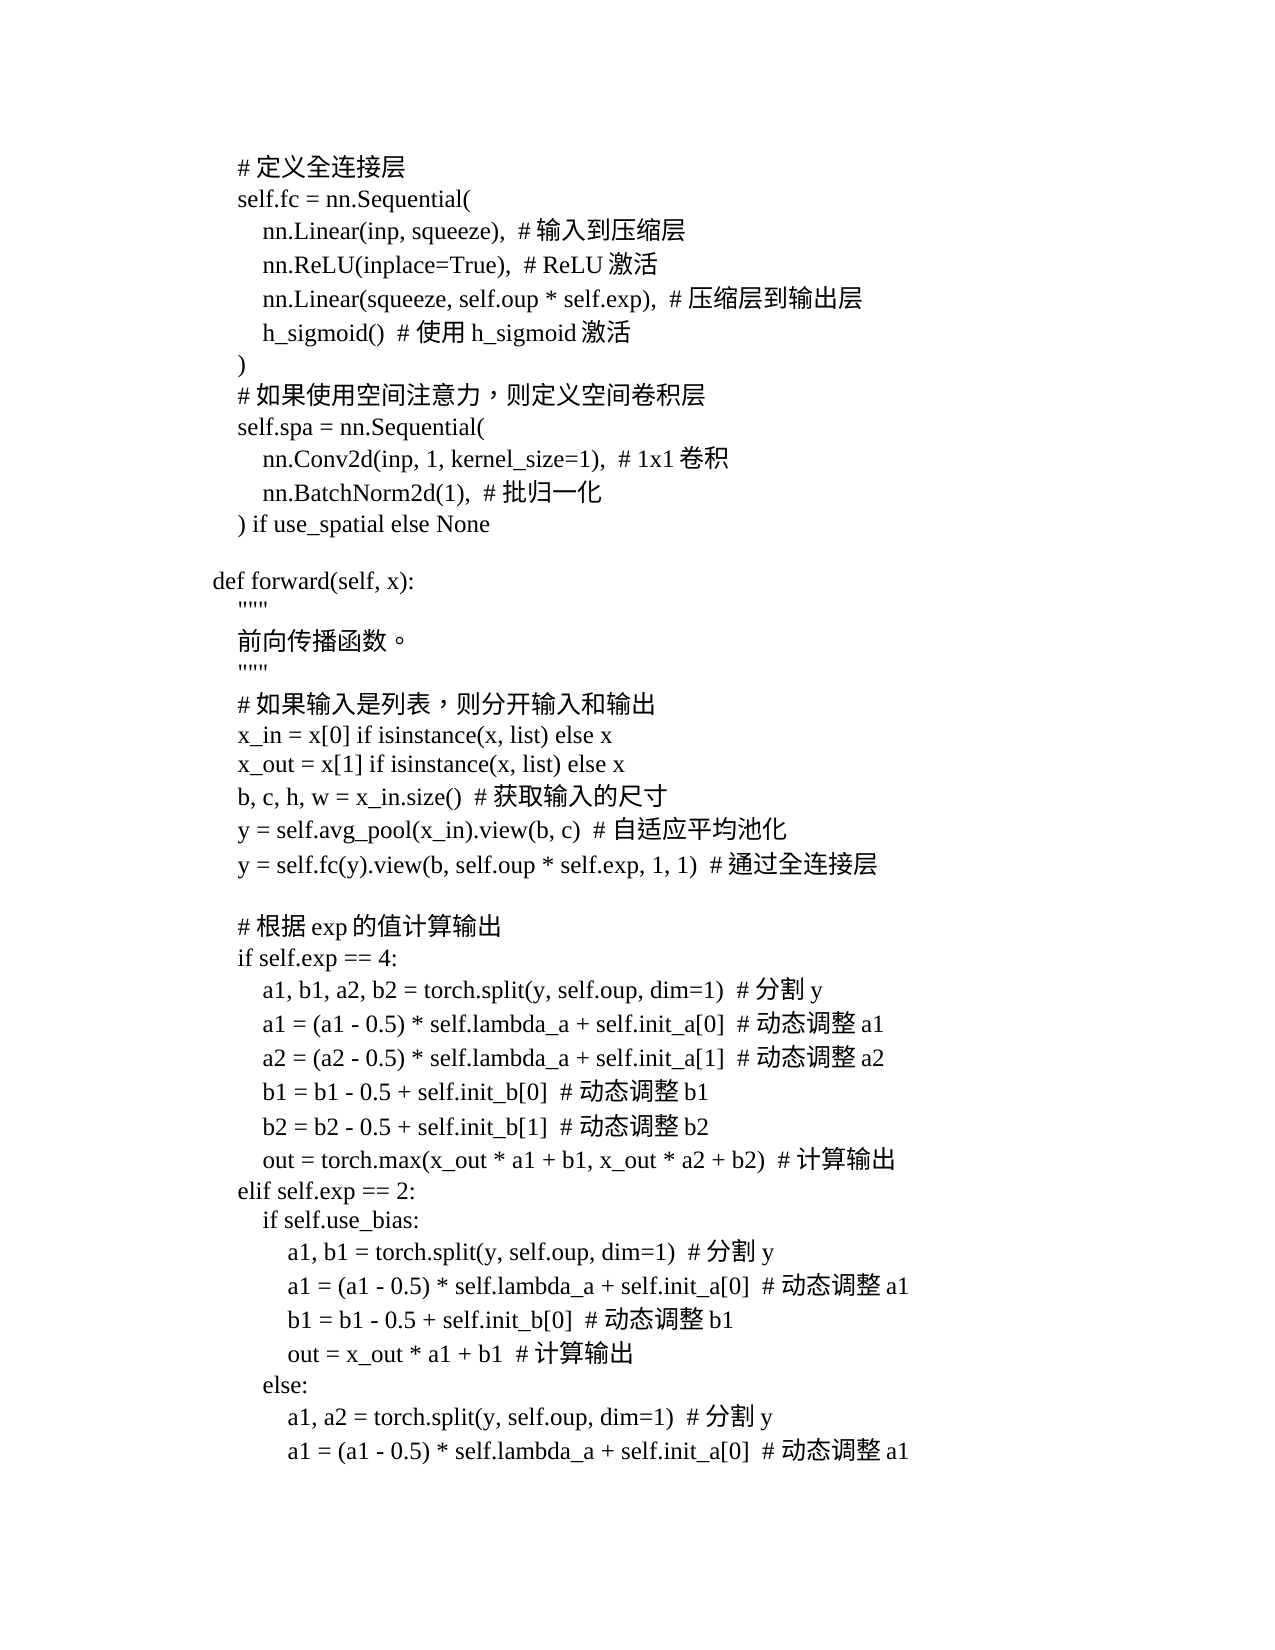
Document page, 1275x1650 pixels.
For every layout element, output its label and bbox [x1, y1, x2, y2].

text [187, 150, 1087, 1467]
